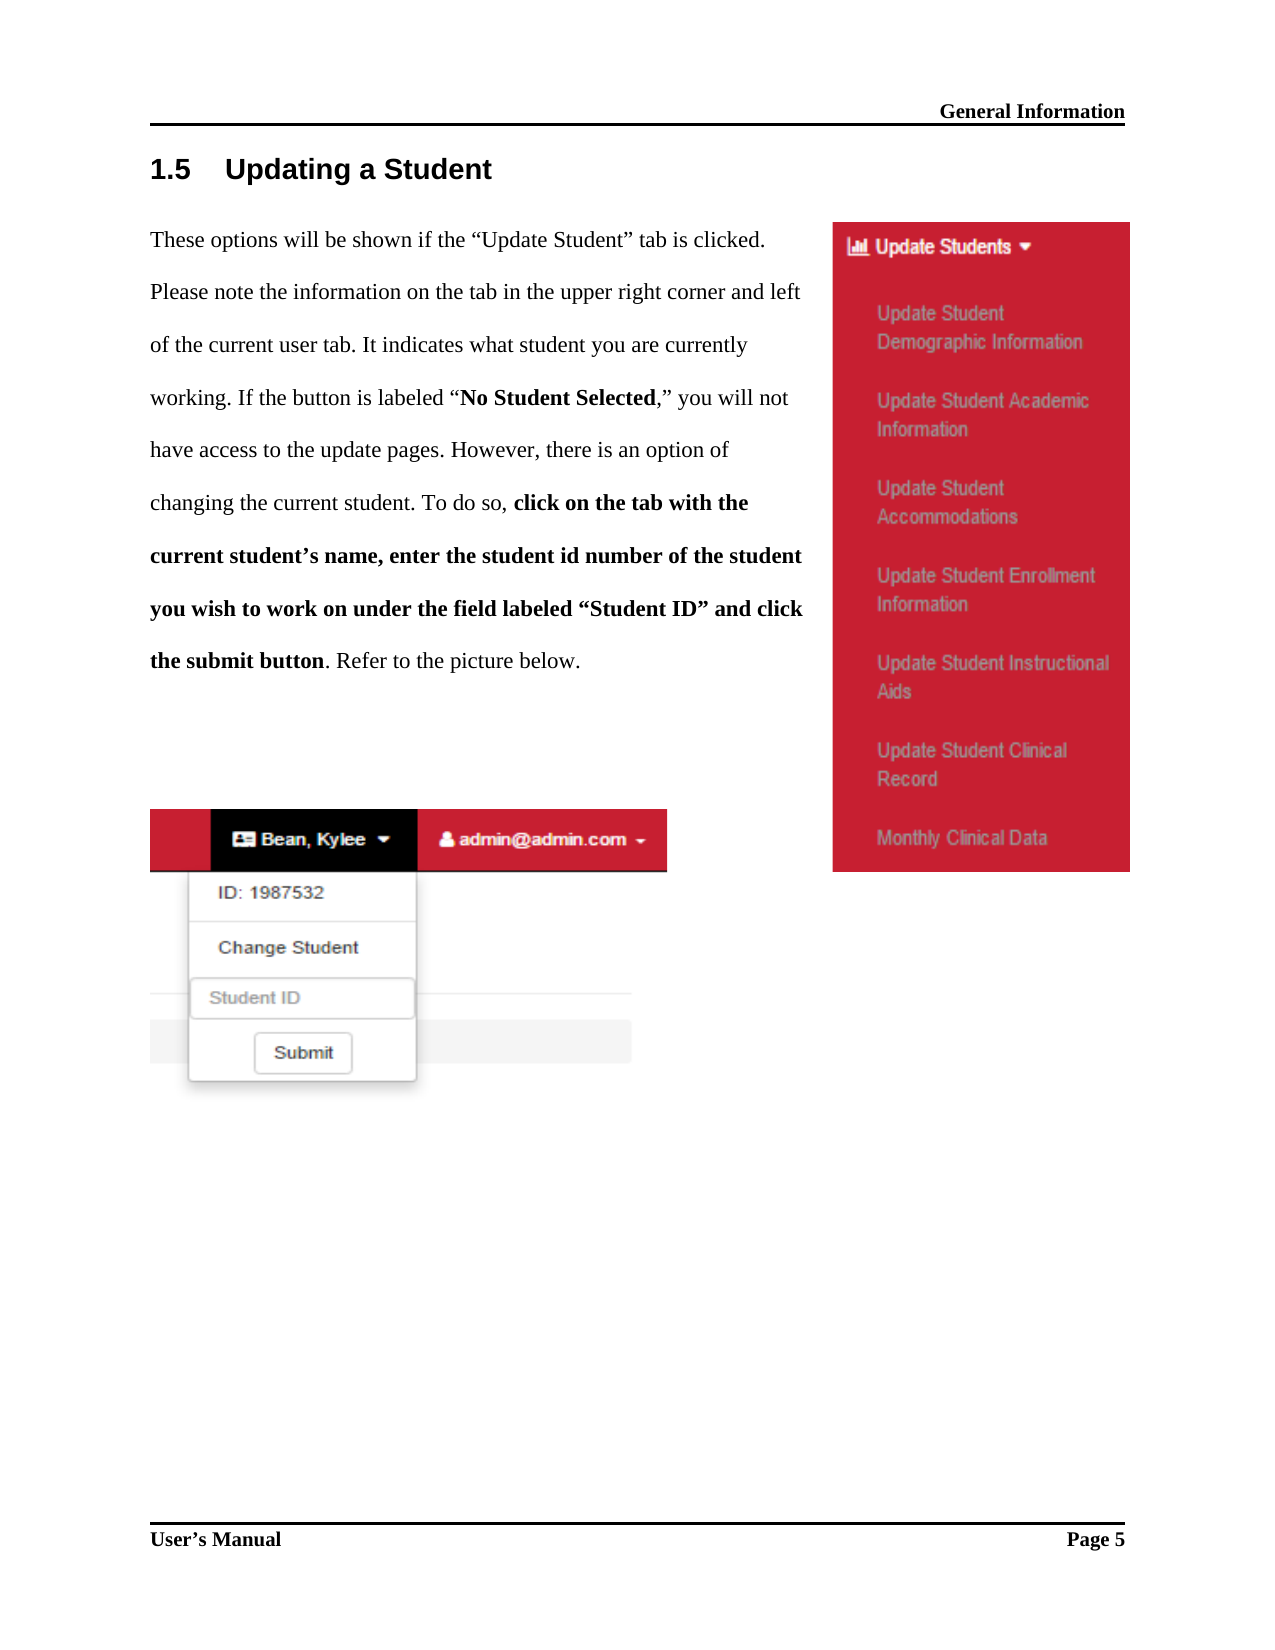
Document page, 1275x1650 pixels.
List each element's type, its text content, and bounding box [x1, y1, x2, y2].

text 1.5 Updating a Student [150, 152, 1125, 186]
picture [832, 222, 1130, 872]
text These options will be shown if the “Update Student” tab is clicked. Please note the information on the tab in the upper right corner and left of the current user tab. It indicates what student you are currently working. If the button is labeled “No Student Selected,” you will not have access to the update pages. However, there is an option of changing the current student. To do so, click on the tab with the current student’s name, enter the student id number of the student you wish to work on under the field labeled “Student ID” and click the submit button. Refer to the picture below. [150, 226, 832, 674]
picture [150, 809, 668, 1103]
